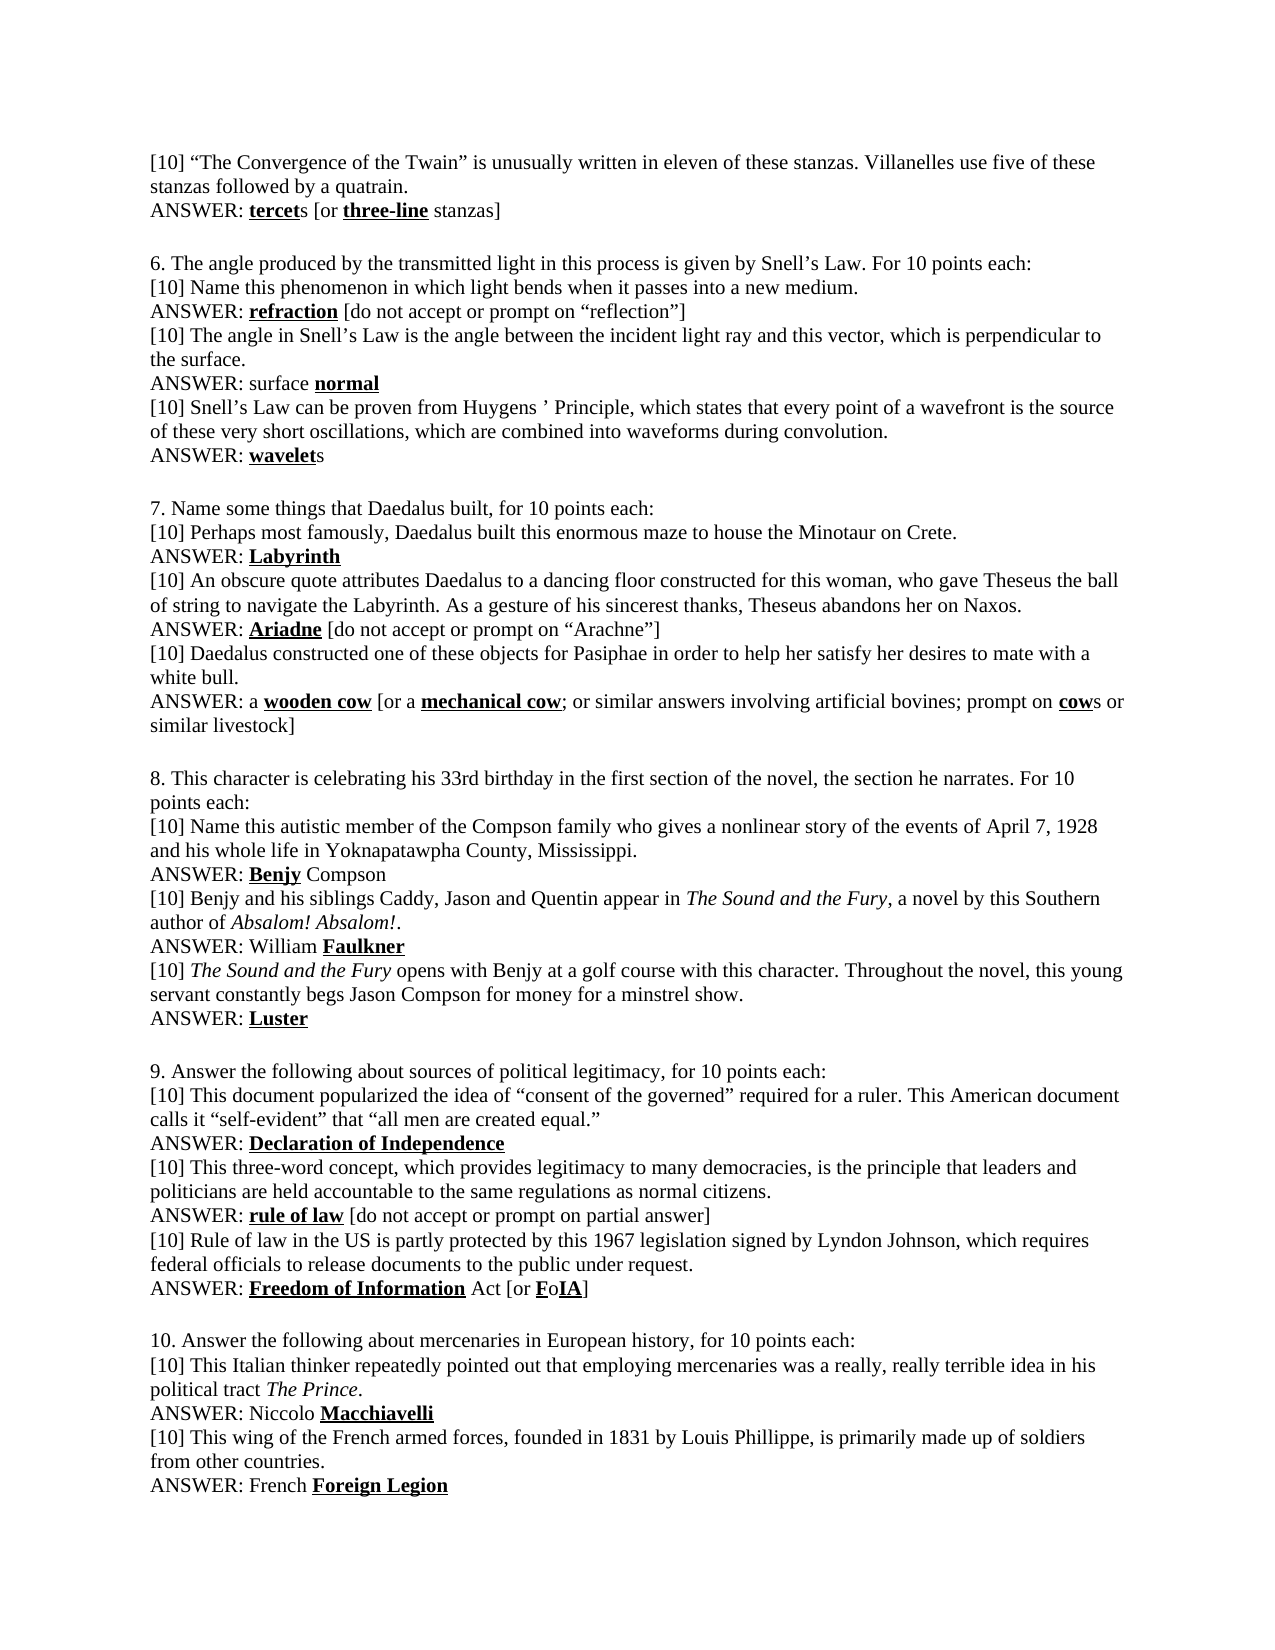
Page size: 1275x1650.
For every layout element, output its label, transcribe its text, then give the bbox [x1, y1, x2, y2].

text ANSWER: a wooden cow [or a mechanical cow; or similar answers involving artificial bovines; prompt on cows or similar livestock] [150, 689, 1125, 737]
text [10] This three-word concept, which provides legitimacy to many democracies, is the principle that leaders and politicians are held accountable to the same regulations as normal citizens. [150, 1155, 1125, 1203]
text [10] This wing of the French armed forces, founded in 1831 by Louis Phillippe, is primarily made up of soldiers from other countries. [150, 1425, 1125, 1473]
text ANSWER: Benjy Compson [150, 862, 1125, 886]
text [10] “The Convergence of the Twain” is unusually written in eleven of these stanzas. Villanelles use five of these stanzas followed by a quatrain. [150, 150, 1125, 198]
text [10] Name this autistic member of the Compson family who gives a nonlinear story of the events of April 7, 1928 and his whole life in Yoknapatawpha County, Mississippi. [150, 814, 1125, 862]
text ANSWER: Niccolo Macchiavelli [150, 1401, 1125, 1425]
text 10. Answer the following about mercenaries in European history, for 10 points each: [150, 1328, 1125, 1352]
text ANSWER: William Faulkner [150, 934, 1125, 958]
text [10] Rule of law in the US is partly protected by this 1967 legislation signed by Lyndon Johnson, which requires federal officials to release documents to the public under request. [150, 1227, 1125, 1276]
text ANSWER: Freedom of Information Act [or FoIA] [150, 1276, 1125, 1300]
text [10] The Sound and the Fury opens with Benjy at a golf course with this character. Throughout the novel, this young servant constantly begs Jason Compson for money for a minstrel show. [150, 958, 1125, 1006]
text [10] Daedalus constructed one of these objects for Pasiphae in order to help her satisfy her desires to mate with a white bull. [150, 641, 1125, 689]
text [10] This document popularized the idea of “consent of the governed” required for a ruler. This American document calls it “self-evident” that “all men are created equal.” [150, 1083, 1125, 1131]
text ANSWER: rule of law [do not accept or prompt on partial answer] [150, 1203, 1125, 1227]
text 9. Answer the following about sources of political legitimacy, for 10 points each: [150, 1059, 1125, 1083]
text ANSWER: Labyrinth [150, 544, 1125, 568]
text [10] An obscure quote attributes Daedalus to a dancing floor constructed for this woman, who gave Theseus the ball of string to navigate the Labyrinth. As a gesture of his sincerest thanks, Theseus abandons her on Naxos. [150, 568, 1125, 617]
text ANSWER: Luster [150, 1006, 1125, 1030]
text 7. Name some things that Daedalus built, for 10 points each: [150, 496, 1125, 520]
text ANSWER: refraction [do not accept or prompt on “reflection”] [150, 299, 1125, 323]
text 8. This character is celebrating his 33rd birthday in the first section of the novel, the section he narrates. For 10 points each: [150, 766, 1125, 814]
text [10] Snell’s Law can be proven from Huygens ’ Principle, which states that every point of a wavefront is the source of these very short oscillations, which are combined into waveforms during convolution. [150, 395, 1125, 443]
text [10] Name this phenomenon in which light bends when it passes into a new medium. [150, 275, 1125, 299]
text [10] Benjy and his siblings Caddy, Jason and Quentin appear in The Sound and the Fury, a novel by this Southern author of Absalom! Absalom!. [150, 886, 1125, 934]
text ANSWER: French Foreign Legion [150, 1473, 1125, 1497]
text [10] This Italian thinker repeatedly pointed out that employing mercenaries was a really, really terrible idea in his political tract The Prince. [150, 1352, 1125, 1401]
text ANSWER: Declaration of Independence [150, 1131, 1125, 1155]
text ANSWER: Ariadne [do not accept or prompt on “Arachne”] [150, 617, 1125, 641]
text ANSWER: wavelets [150, 443, 1125, 467]
text 6. The angle produced by the transmitted light in this process is given by Snell’s Law. For 10 points each: [150, 251, 1125, 275]
text [10] Perhaps most famously, Daedalus built this enormous maze to house the Minotaur on Crete. [150, 520, 1125, 544]
text ANSWER: surface normal [150, 371, 1125, 395]
text [10] The angle in Snell’s Law is the angle between the incident light ray and this vector, which is perpendicular to the surface. [150, 323, 1125, 371]
text ANSWER: tercets [or three-line stanzas] [150, 198, 1125, 222]
